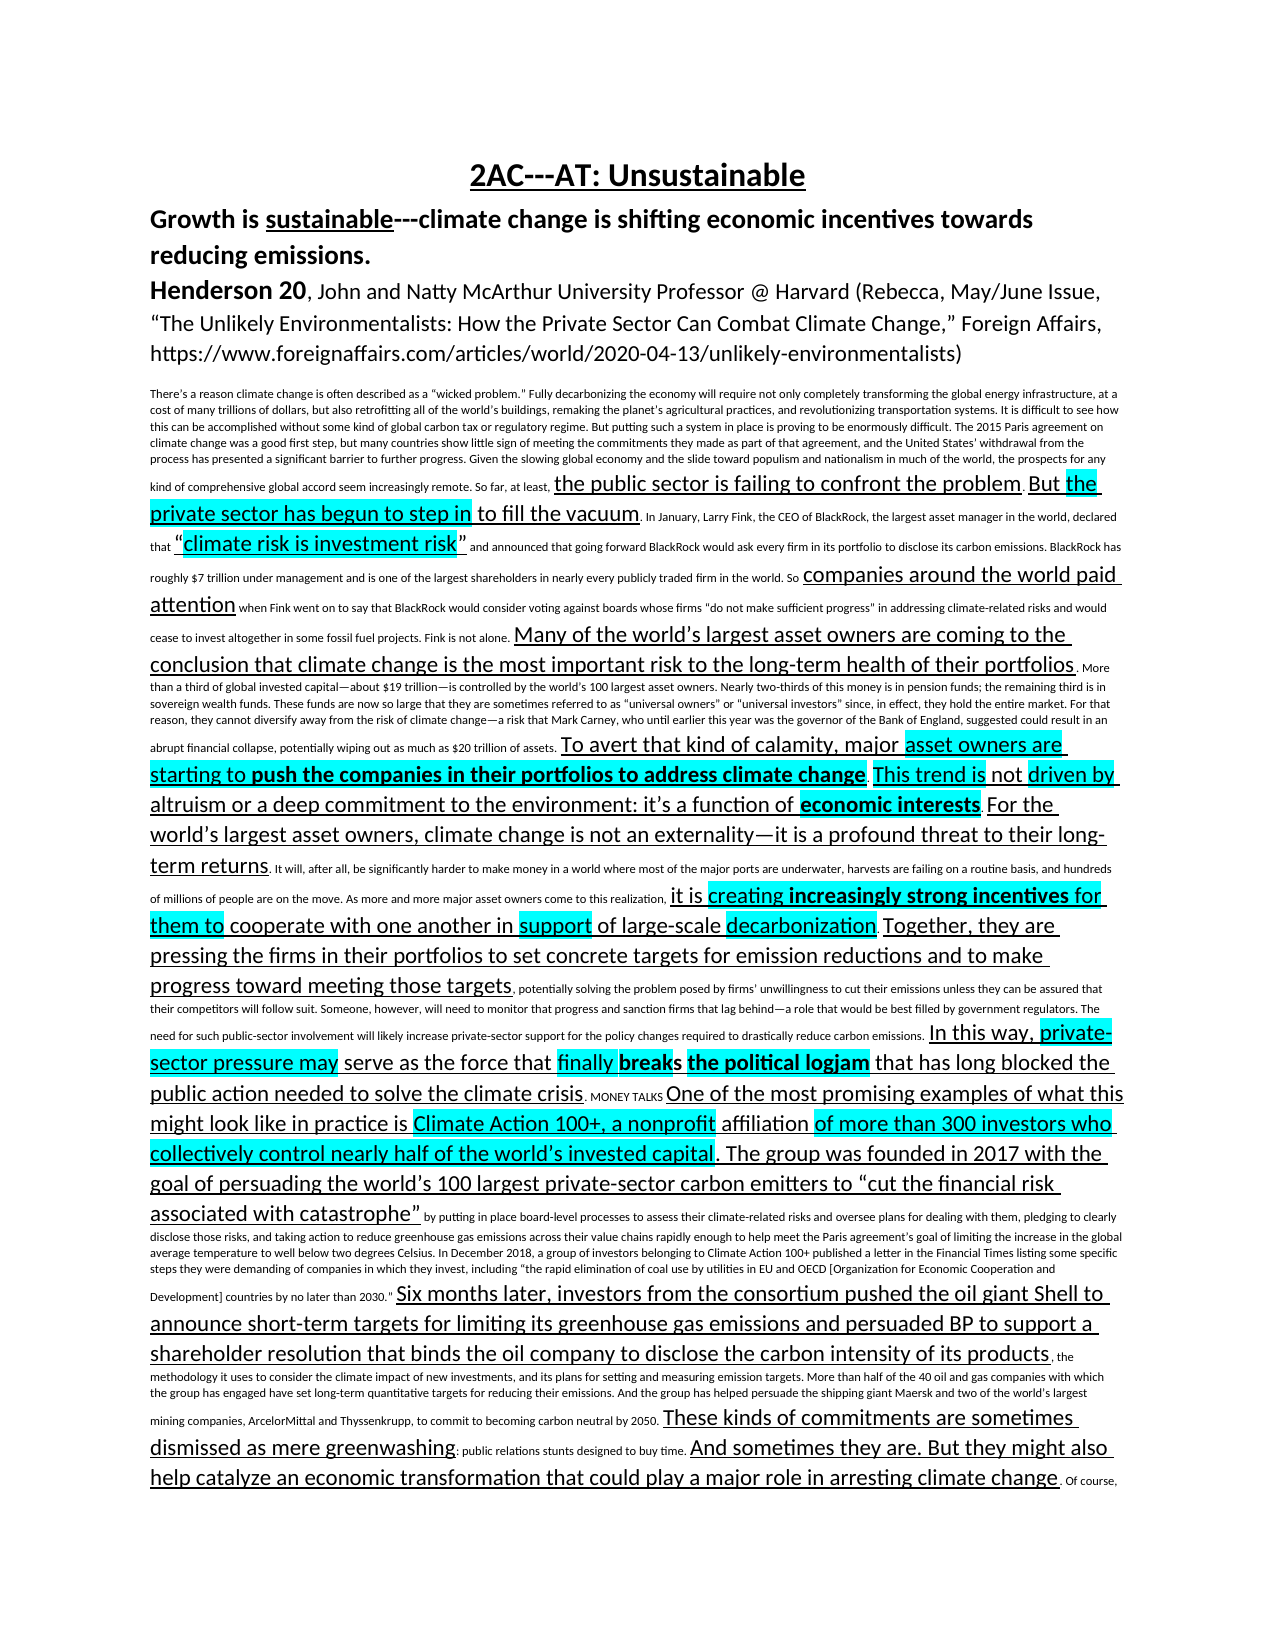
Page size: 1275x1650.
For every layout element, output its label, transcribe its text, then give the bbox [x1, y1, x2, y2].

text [150, 386, 1125, 1491]
subtitle Growth is sustainable---climate change is shifting economic incentives towards reducing emissions. [150, 202, 1125, 271]
text Henderson 20, John and Natty McArthur University Professor @ Harvard (Rebecca, May/June Issue, “The Unlikely Environmentalists: How the Private Sector Can Combat Climate Change,” Foreign Affairs, https://www.foreignaffairs.com/articles/world/2020-04-13/unlikely-environmentalists) [150, 273, 1125, 367]
subtitle 2AC---AT: Unsustainable [150, 154, 1125, 195]
